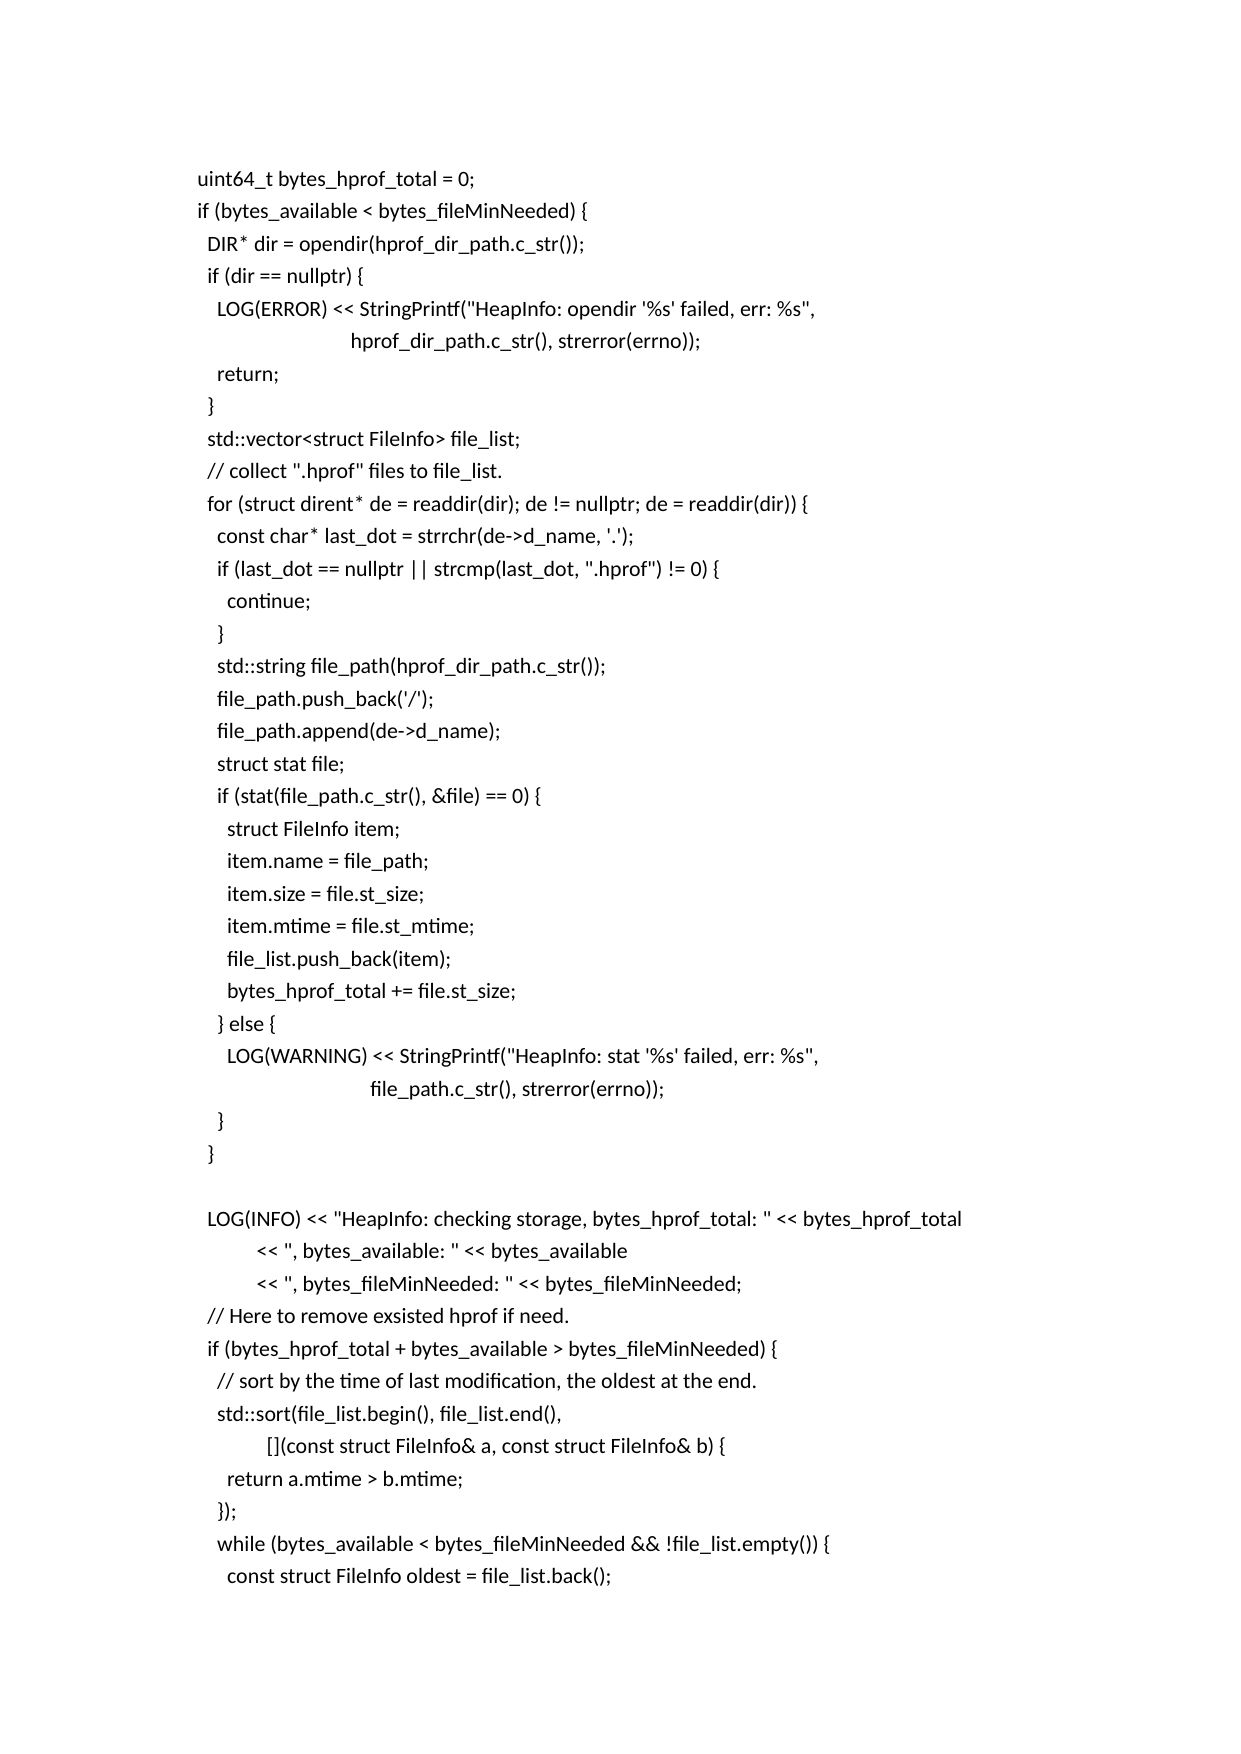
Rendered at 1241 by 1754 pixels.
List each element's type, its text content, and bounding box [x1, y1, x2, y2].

list std::string file_path(hprof_dir_path.c_str()); [187, 649, 1053, 682]
list } [187, 1137, 1053, 1169]
list LOG(WARNING) << StringPrintf("HeapInfo: stat '%s' failed, err: %s", [187, 1039, 1053, 1072]
list std::vector<struct FileInfo> file_list; [187, 422, 1053, 454]
list item.size = file.st_size; [187, 877, 1053, 909]
list if (bytes_available < bytes_fileMinNeeded) { [187, 194, 1053, 227]
list bytes_hprof_total += file.st_size; [187, 974, 1053, 1007]
list return a.mtime > b.mtime; [187, 1462, 1053, 1494]
list while (bytes_available < bytes_fileMinNeeded && !file_list.empty()) { [187, 1527, 1053, 1559]
list } [187, 617, 1053, 649]
list // collect ".hprof" files to file_list. [187, 454, 1053, 487]
list std::sort(file_list.begin(), file_list.end(), [187, 1397, 1053, 1429]
list uint64_t bytes_hprof_total = 0; [187, 162, 1053, 194]
list if (stat(file_path.c_str(), &file) == 0) { [187, 779, 1053, 812]
list file_path.append(de->d_name); [187, 714, 1053, 747]
list } else { [187, 1007, 1053, 1039]
list file_path.push_back('/'); [187, 682, 1053, 714]
list if (bytes_hprof_total + bytes_available > bytes_fileMinNeeded) { [187, 1332, 1053, 1364]
list }); [187, 1494, 1053, 1527]
list LOG(ERROR) << StringPrintf("HeapInfo: opendir '%s' failed, err: %s", [187, 292, 1053, 324]
list if (last_dot == nullptr || strcmp(last_dot, ".hprof") != 0) { [187, 552, 1053, 584]
list [](const struct FileInfo& a, const struct FileInfo& b) { [187, 1429, 1053, 1462]
list // Here to remove exsisted hprof if need. [187, 1299, 1053, 1332]
list const struct FileInfo oldest = file_list.back(); [187, 1559, 1053, 1592]
list const char* last_dot = strrchr(de->d_name, '.'); [187, 519, 1053, 552]
list item.name = file_path; [187, 844, 1053, 877]
list return; [187, 357, 1053, 389]
list item.mtime = file.st_mtime; [187, 909, 1053, 942]
list continue; [187, 584, 1053, 617]
list << ", bytes_fileMinNeeded: " << bytes_fileMinNeeded; [187, 1267, 1053, 1299]
list file_path.c_str(), strerror(errno)); [187, 1072, 1053, 1104]
list struct FileInfo item; [187, 812, 1053, 844]
list file_list.push_back(item); [187, 942, 1053, 974]
list } [187, 389, 1053, 422]
list } [187, 1104, 1053, 1137]
list if (dir == nullptr) { [187, 259, 1053, 292]
list for (struct dirent* de = readdir(dir); de != nullptr; de = readdir(dir)) { [187, 487, 1053, 519]
list hprof_dir_path.c_str(), strerror(errno)); [187, 324, 1053, 357]
list LOG(INFO) << "HeapInfo: checking storage, bytes_hprof_total: " << bytes_hprof_total [187, 1202, 1053, 1234]
list struct stat file; [187, 747, 1053, 779]
list // sort by the time of last modification, the oldest at the end. [187, 1364, 1053, 1397]
list DIR* dir = opendir(hprof_dir_path.c_str()); [187, 227, 1053, 259]
list << ", bytes_available: " << bytes_available [187, 1234, 1053, 1267]
